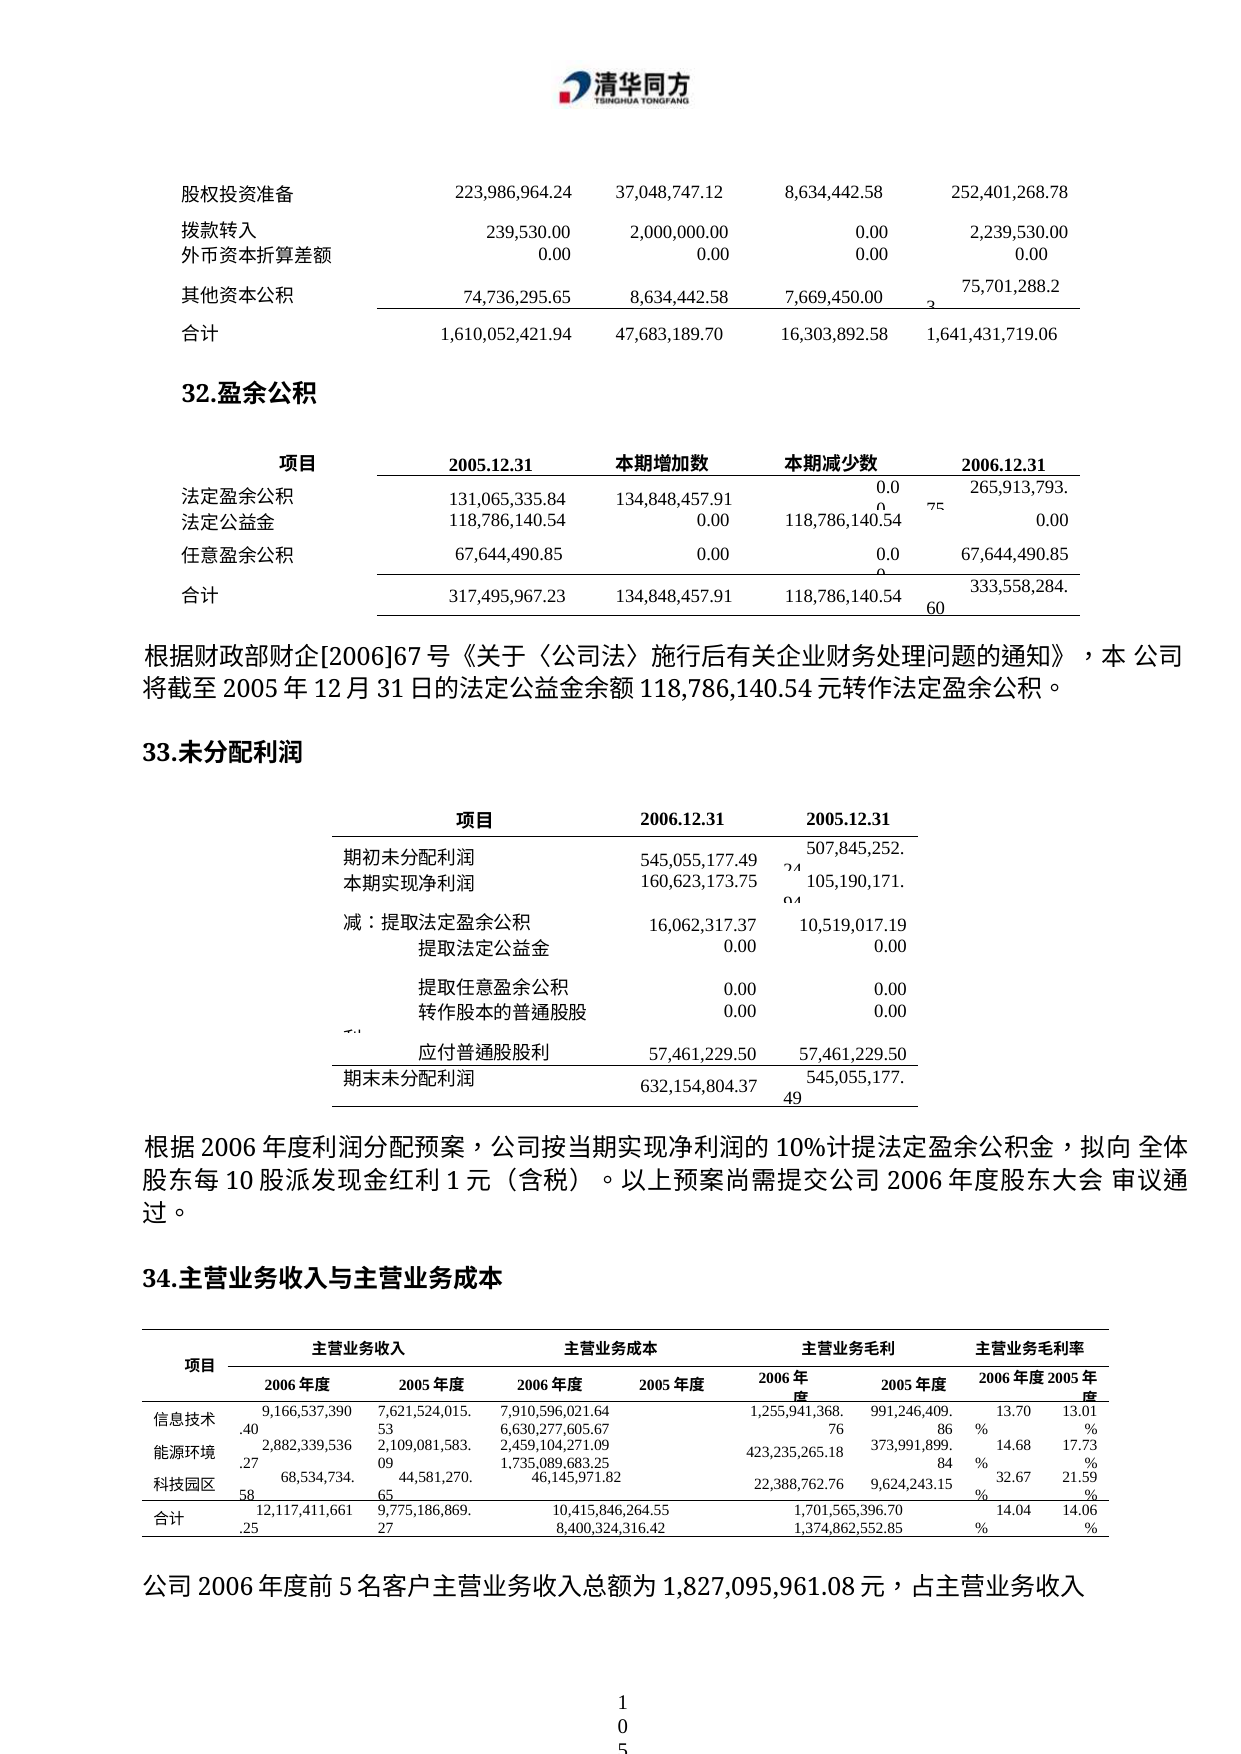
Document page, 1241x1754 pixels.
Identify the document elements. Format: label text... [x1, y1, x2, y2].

picture [550, 60, 700, 111]
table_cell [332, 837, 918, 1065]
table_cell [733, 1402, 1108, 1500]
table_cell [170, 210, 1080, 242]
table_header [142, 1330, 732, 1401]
text 根据2006年度利润分配预案，公司按当期实现净利润的10%计提法定盈余公积金，拟向 全体股东每10股派发现金红利1元（含税）。以上预案尚需提交公司2006年度股东大会 审议通过。 [142, 1130, 1189, 1229]
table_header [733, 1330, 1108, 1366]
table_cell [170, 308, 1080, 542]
text 33.未分配利润 [61, 736, 1189, 768]
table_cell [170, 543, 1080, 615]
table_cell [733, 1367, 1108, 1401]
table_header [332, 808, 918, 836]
text 公司2006年度前5名客户主营业务收入总额为1,827,095,961.08元，占主营业务收入 [61, 1568, 1189, 1602]
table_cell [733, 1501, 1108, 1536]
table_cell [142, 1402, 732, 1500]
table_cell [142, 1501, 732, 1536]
text 根据财政部财企[2006]67号《关于〈公司法〉施行后有关企业财务处理问题的通知》，本 公司将截至2005年12月31日的法定公益金余额118,786,140.54元转作法定盈余公积。 [142, 639, 1189, 704]
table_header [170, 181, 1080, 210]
text 34.主营业务收入与主营业务成本 [61, 1261, 1189, 1294]
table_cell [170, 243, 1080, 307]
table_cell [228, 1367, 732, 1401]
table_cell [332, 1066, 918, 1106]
